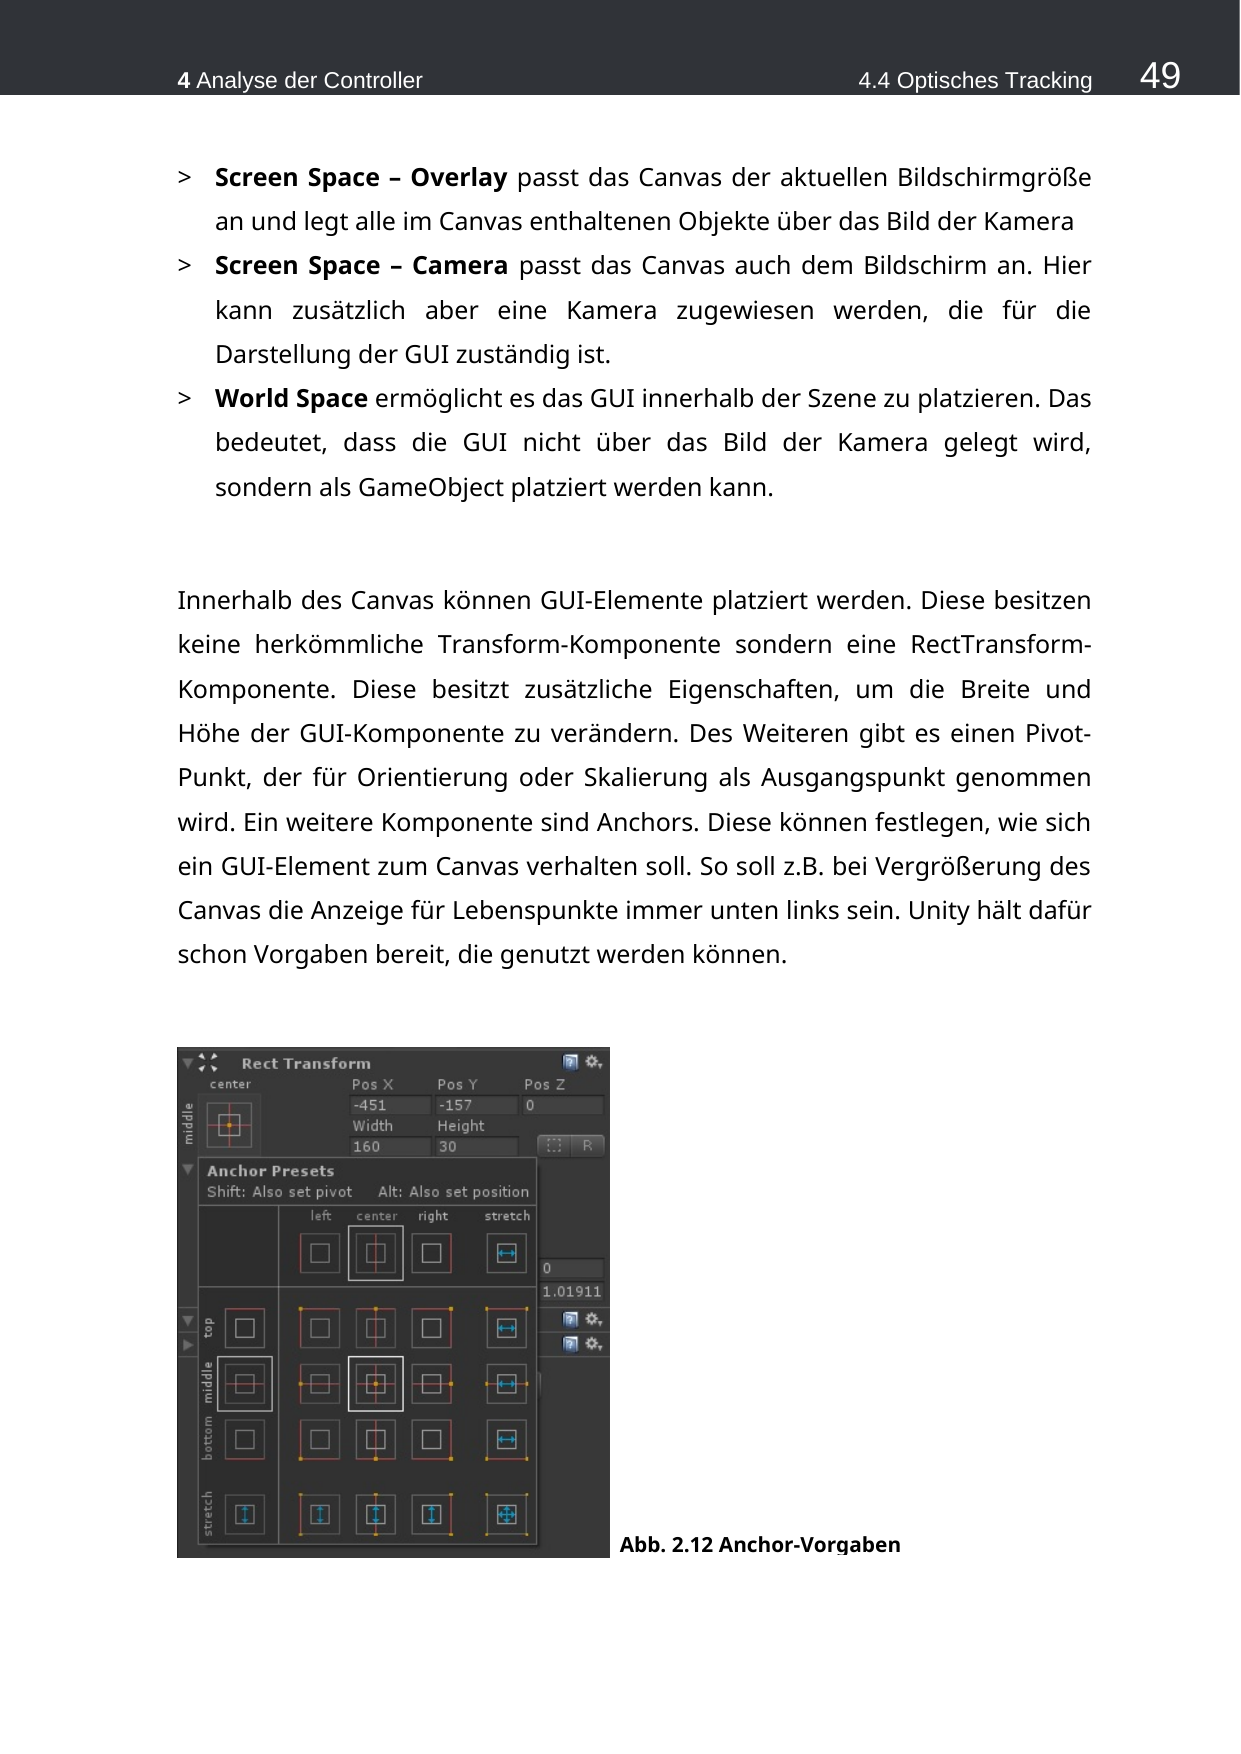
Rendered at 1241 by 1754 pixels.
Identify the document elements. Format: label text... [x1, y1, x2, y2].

list Screen Space – Overlay passt das Canvas der aktuellen Bildschirmgröße an und legt alle im Canvas enthaltenen Objekte über das Bild der Kamera [177, 159, 1092, 238]
text Innerhalb des Canvas können GUI-Elemente platziert werden. Diese besitzen keine herkömmliche Transform-Komponente sondern eine RectTransform-Komponente. Diese besitzt zusätzliche Eigenschaften, um die Breite und Höhe der GUI-Komponente zu verändern. Des Weiteren gibt es einen Pivot-Punkt, der für Orientierung oder Skalierung als Ausgangspunkt genommen wird. Ein weitere Komponente sind Anchors. Diese können festlegen, wie sich ein GUI-Element zum Canvas verhalten soll. So soll z.B. bei Vergrößerung des Canvas die Anzeige für Lebenspunkte immer unten links sein. Unity hält dafür schon Vorgaben bereit, die genutzt werden können. [177, 583, 1092, 971]
list Screen Space – Camera passt das Canvas auch dem Bildschirm an. Hier kann zusätzlich aber eine Kamera zugewiesen werden, die für die Darstellung der GUI zuständig ist. [177, 248, 1092, 371]
list World Space ermöglicht es das GUI innerhalb der Szene zu platzieren. Das bedeutet, dass die GUI nicht über das Bild der Kamera gelegt wird, sondern als GameObject platziert werden kann. [177, 381, 1092, 503]
picture [177, 1047, 610, 1558]
